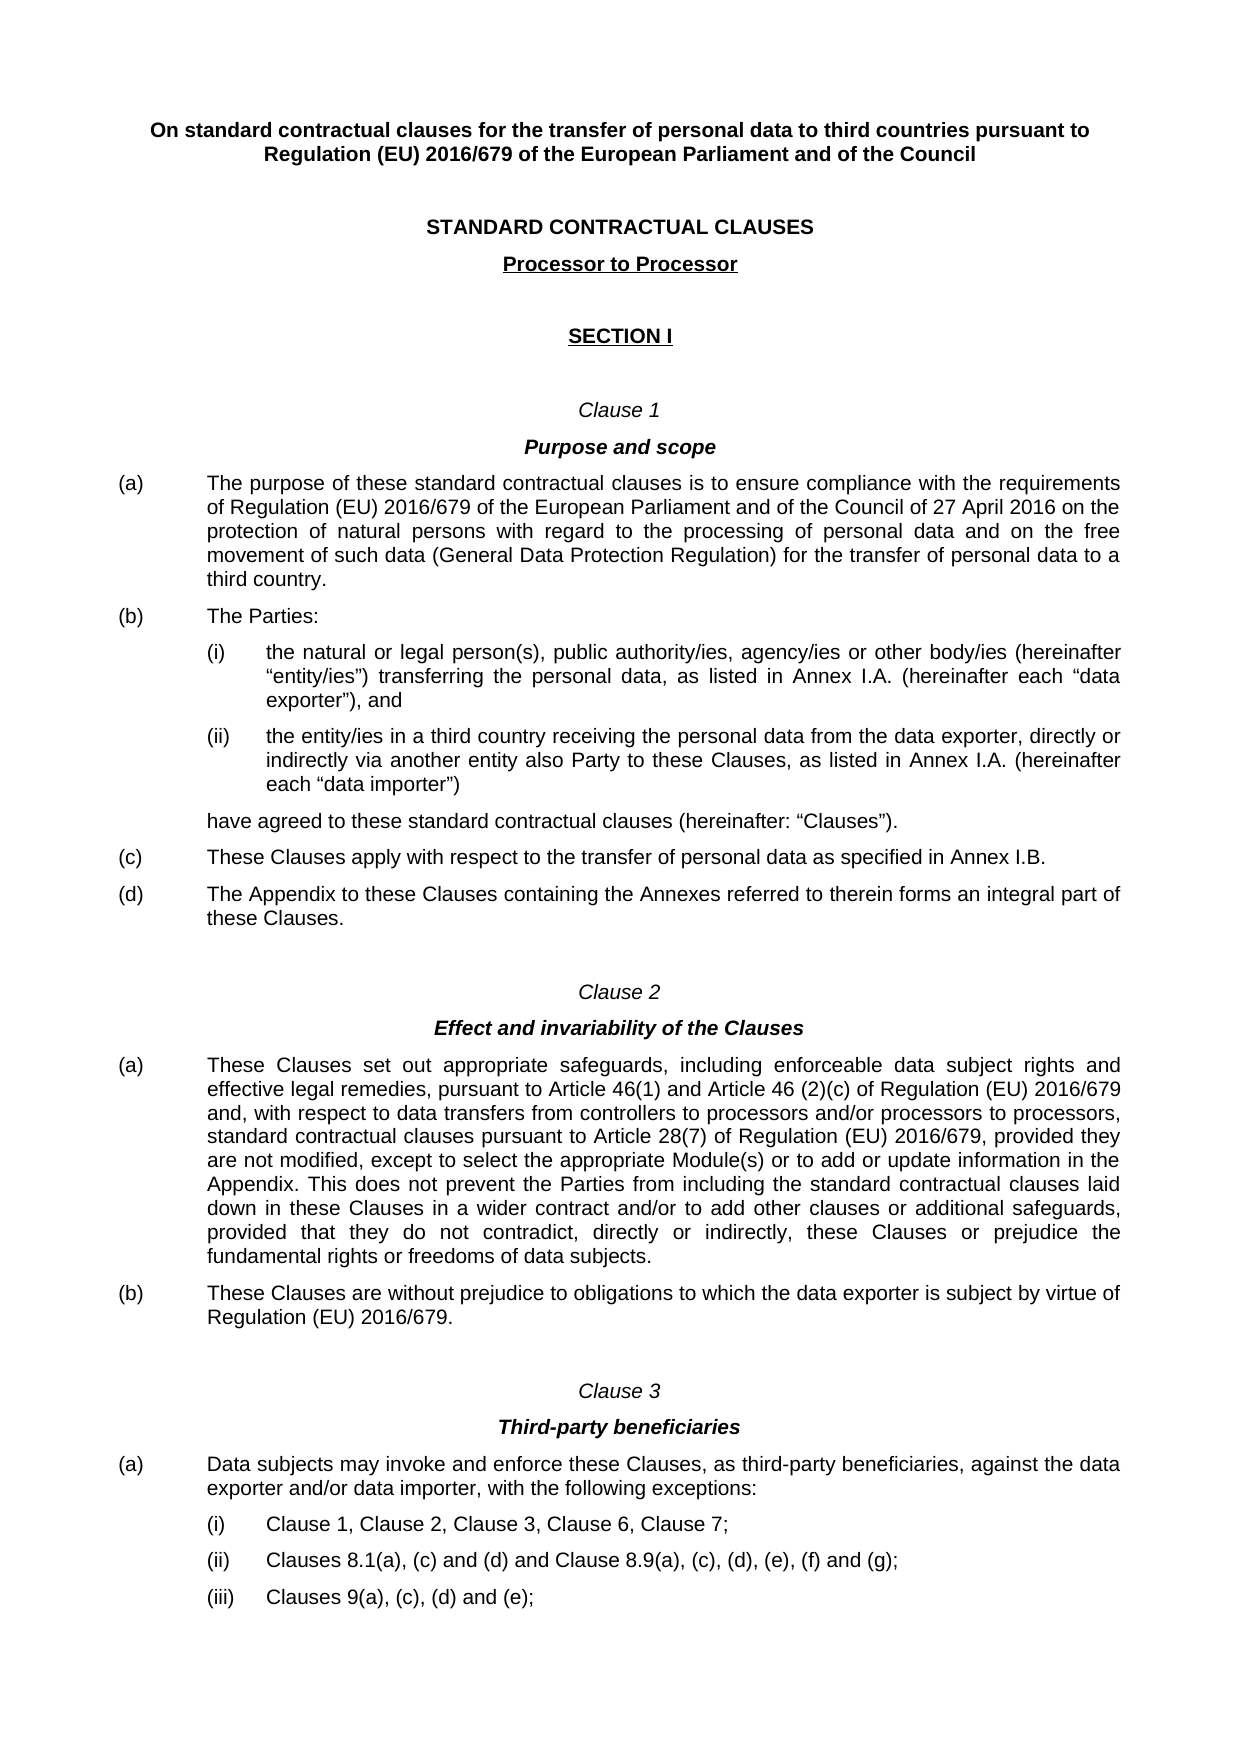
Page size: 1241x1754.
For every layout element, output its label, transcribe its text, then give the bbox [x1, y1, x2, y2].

list These Clauses set out appropriate safeguards, including enforceable data subject rights and effective legal remedies, pursuant to Article 46(1) and Article 46 (2)(c) of Regulation (EU) 2016/679 and, with respect to data transfers from controllers to processors and/or processors to processors, standard contractual clauses pursuant to Article 28(7) of Regulation (EU) 2016/679, provided they are not modified, except to select the appropriate Module(s) or to add or update information in the Appendix. This does not prevent the Parties from including the standard contractual clauses laid down in these Clauses in a wider contract and/or to add other clauses or additional safeguards, provided that they do not contradict, directly or indirectly, these Clauses or prejudice the fundamental rights or freedoms of data subjects. [118, 1052, 1122, 1268]
text STANDARD CONTRACTUAL CLAUSES [118, 215, 1122, 239]
list Data subjects may invoke and enforce these Clauses, as third-party beneficiaries, against the data exporter and/or data importer, with the following exceptions: [118, 1451, 1122, 1499]
text Clause 2 [118, 979, 1122, 1003]
text Purpose and scope [118, 435, 1122, 459]
list The Parties: [118, 603, 1122, 627]
list the entity/ies in a third country receiving the personal data from the data exporter, directly or indirectly via another entity also Party to these Clauses, as listed in Annex I.A. (hereinafter each “data importer”) [207, 724, 1122, 796]
text On standard contractual clauses for the transfer of personal data to third countries pursuant to Regulation (EU) 2016/679 of the European Parliament and of the Council [118, 118, 1122, 166]
list These Clauses apply with respect to the transfer of personal data as specified in Annex I.B. [118, 845, 1122, 869]
list Clauses 8.1(a), (c) and (d) and Clause 8.9(a), (c), (d), (e), (f) and (g); [207, 1548, 1122, 1572]
list The Appendix to these Clauses containing the Annexes referred to therein forms an integral part of these Clauses. [118, 882, 1122, 929]
list The purpose of these standard contractual clauses is to ensure compliance with the requirements of Regulation (EU) 2016/679 of the European Parliament and of the Council of 27 April 2016 on the protection of natural persons with regard to the processing of personal data and on the free movement of such data (General Data Protection Regulation) for the transfer of personal data to a third country. [118, 471, 1122, 591]
text Clause 1 [118, 398, 1122, 422]
text Processor to Processor [118, 251, 1122, 275]
text have agreed to these standard contractual clauses (hereinafter: “Clauses”). [207, 809, 1122, 833]
list Clause 1, Clause 2, Clause 3, Clause 6, Clause 7; [207, 1512, 1122, 1536]
text Third-party beneficiaries [118, 1415, 1122, 1439]
list These Clauses are without prejudice to obligations to which the data exporter is subject by virtue of Regulation (EU) 2016/679. [118, 1281, 1122, 1328]
text Effect and invariability of the Clauses [118, 1016, 1122, 1040]
text Clause 3 [118, 1378, 1122, 1402]
text SECTION I [118, 324, 1122, 348]
list the natural or legal person(s), public authority/ies, agency/ies or other body/ies (hereinafter “entity/ies”) transferring the personal data, as listed in Annex I.A. (hereinafter each “data exporter”), and [207, 640, 1122, 712]
list Clauses 9(a), (c), (d) and (e); [207, 1585, 1122, 1609]
